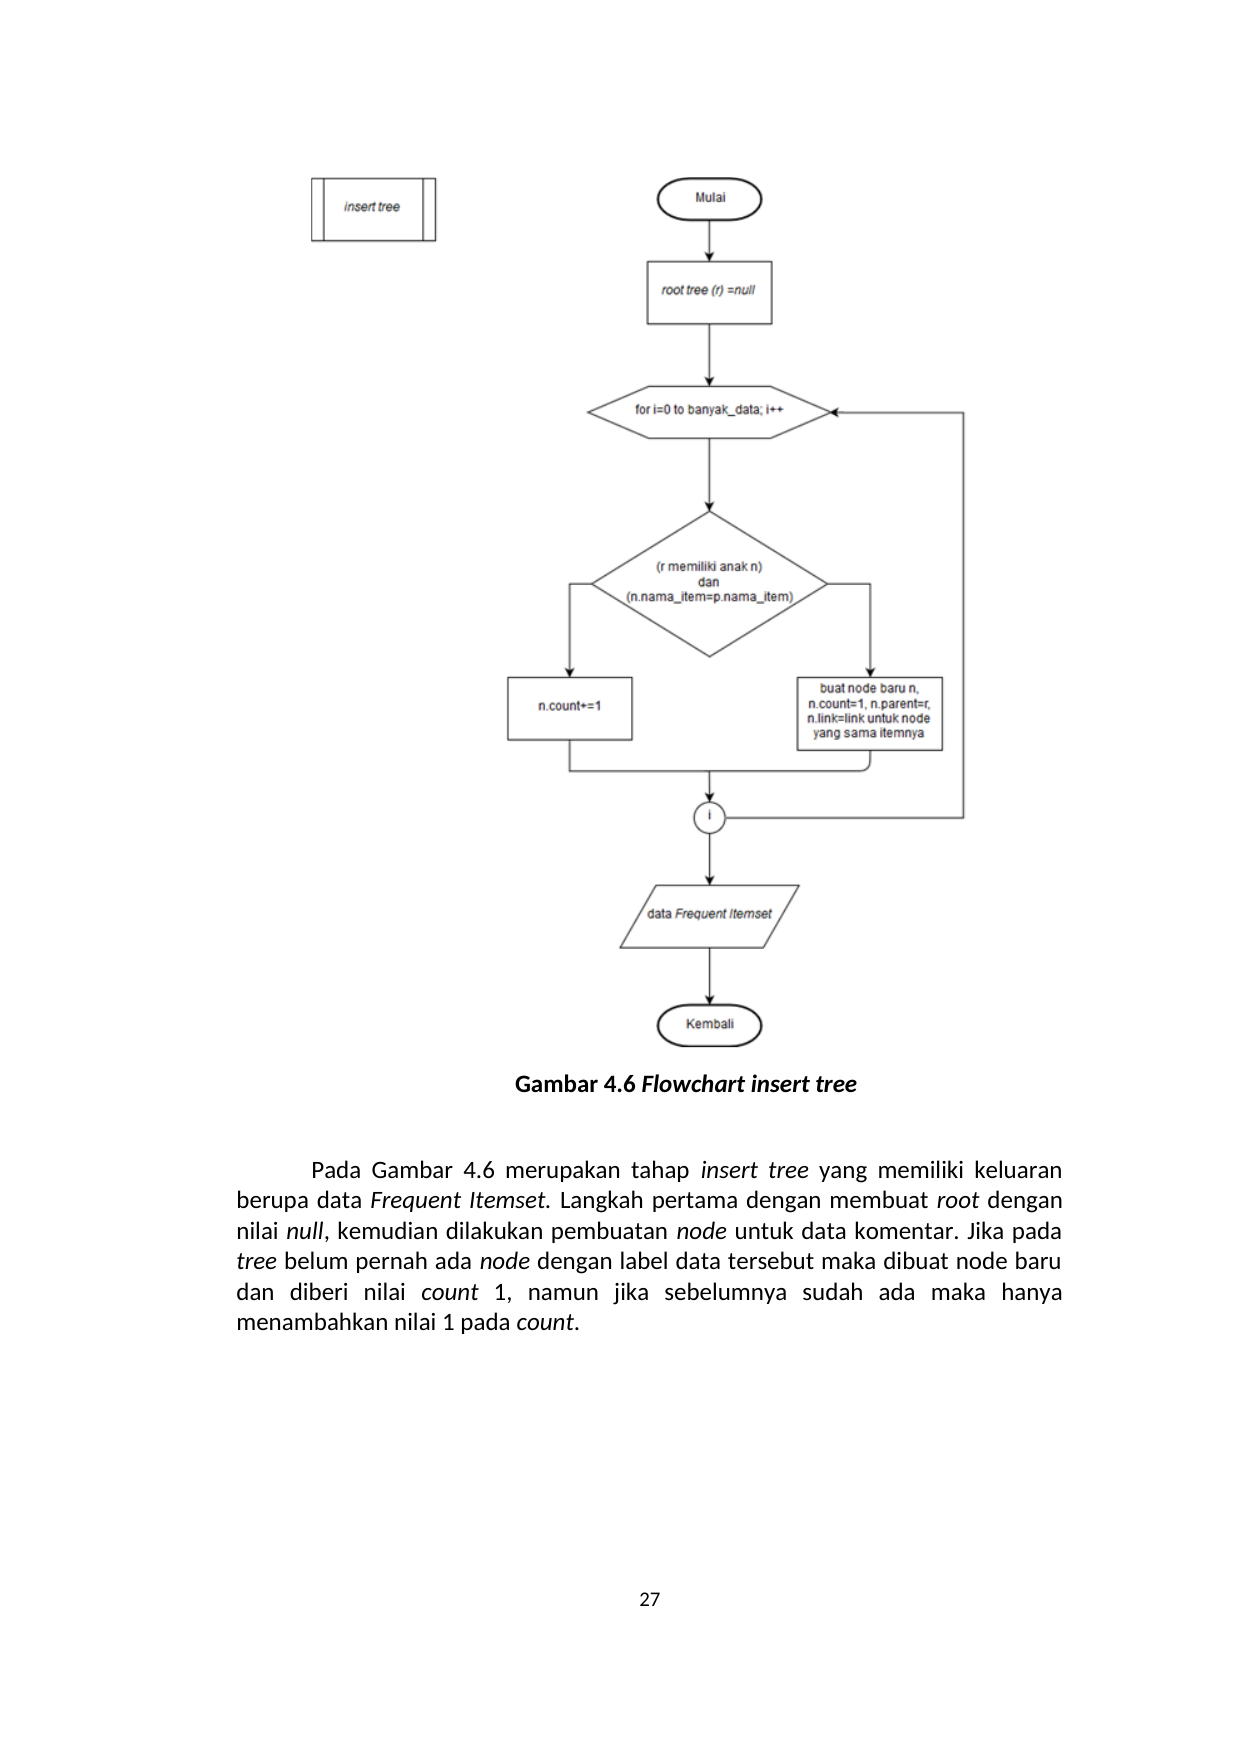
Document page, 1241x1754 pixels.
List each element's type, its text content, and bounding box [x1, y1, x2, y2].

text Pada Gambar 4.6 merupakan tahap insert tree yang memiliki keluaran berupa data Frequent Itemset. Langkah pertama dengan membuat root dengan nilai null, kemudian dilakukan pembuatan node untuk data komentar. Jika pada tree belum pernah ada node dengan label data tersebut maka dibuat node baru dan diberi nilai count 1, namun jika sebelumnya sudah ada maka hanya menambahkan nilai 1 pada count. [236, 1154, 1063, 1337]
picture [311, 177, 973, 1056]
text Gambar 4.6 Flowchart insert tree [236, 1068, 1063, 1098]
